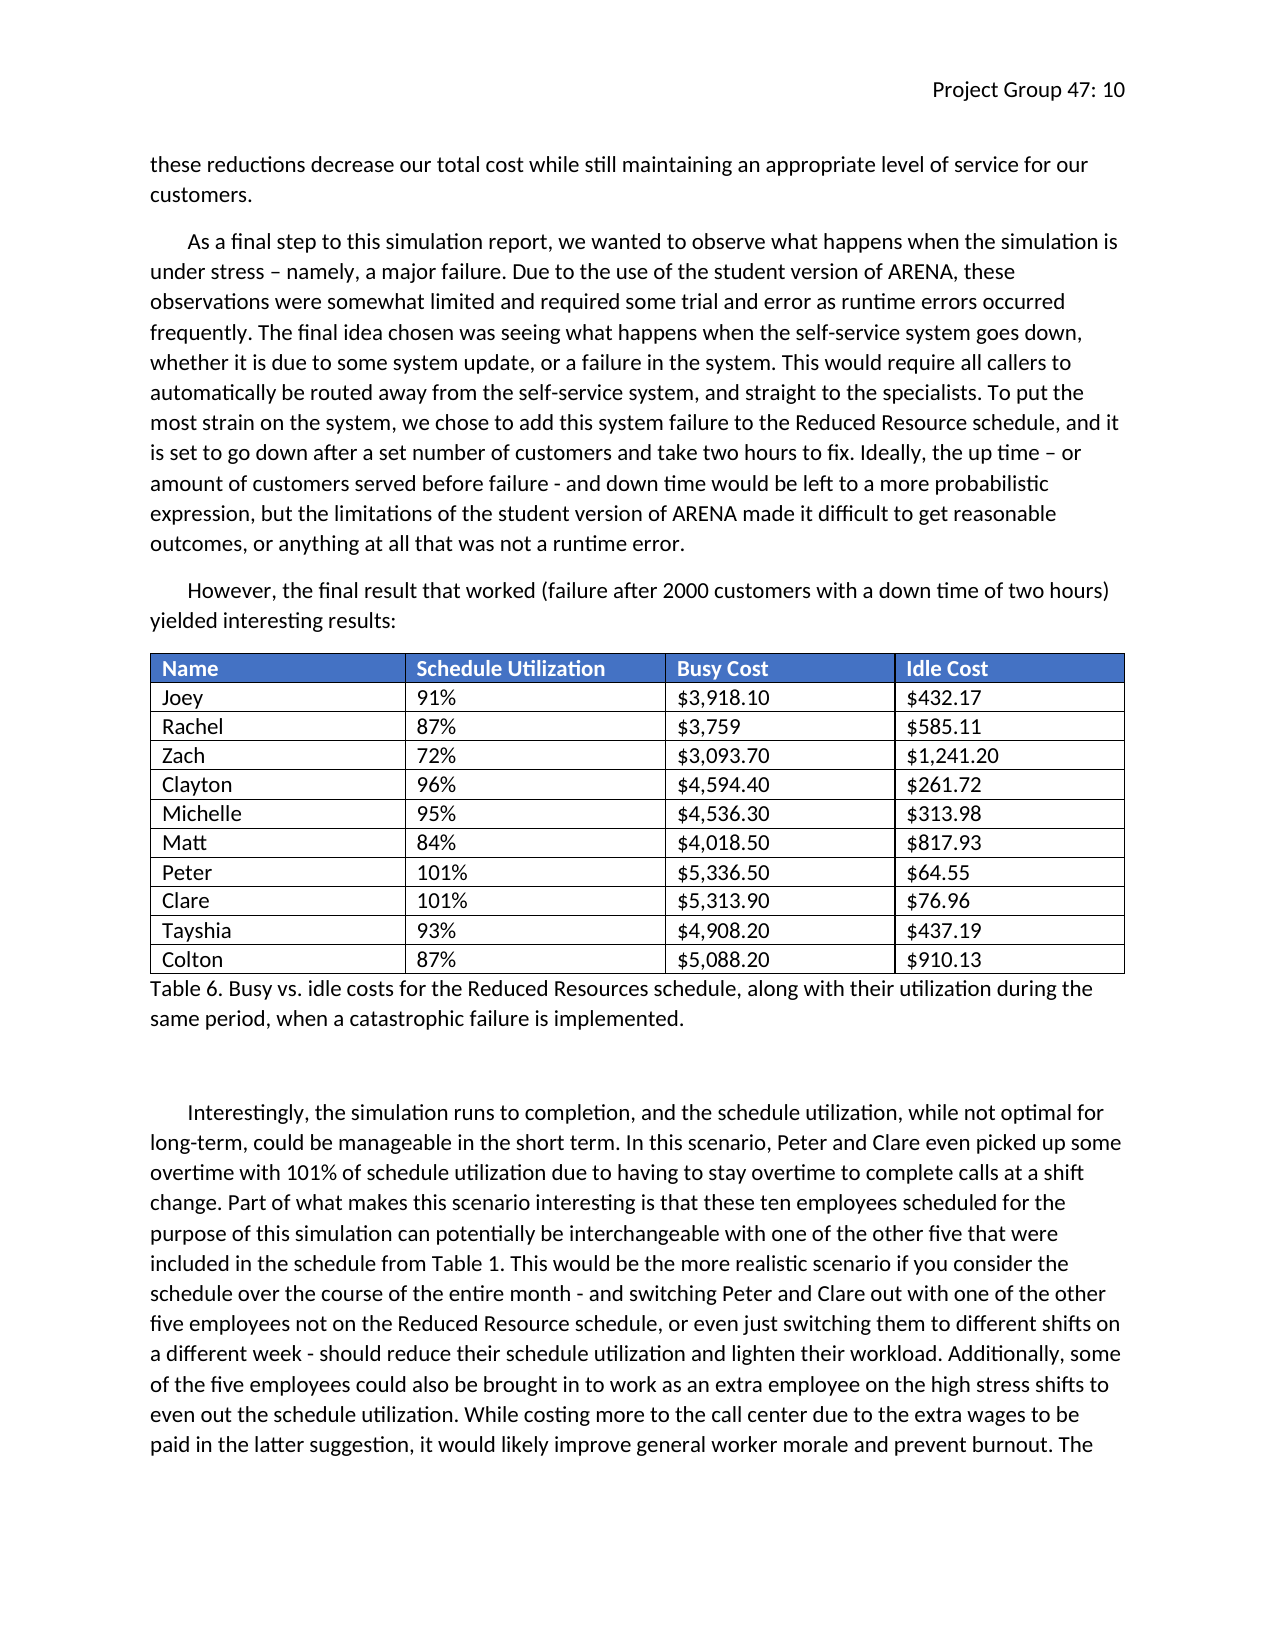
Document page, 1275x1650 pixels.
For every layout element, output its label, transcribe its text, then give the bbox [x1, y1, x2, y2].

table_cell $5,336.50 [666, 858, 894, 886]
table_cell Clayton [151, 770, 405, 798]
table_cell Clare [151, 887, 405, 915]
table_cell Rachel [151, 712, 405, 740]
text As a final step to this simulation report, we wanted to observe what happens when the simulation is under stress – namely, a major failure. Due to the use of the student version of ARENA, these observations were somewhat limited and required some trial and error as runtime errors occurred frequently. The final idea chosen was seeing what happens when the self-service system goes down, whether it is due to some system update, or a failure in the system. This would require all callers to automatically be routed away from the self-service system, and straight to the specialists. To put the most strain on the system, we chose to add this system failure to the Reduced Resource schedule, and it is set to go down after a set number of customers and take two hours to fix. Ideally, the up time – or amount of customers served before failure - and down time would be left to a more probabilistic expression, but the limitations of the student version of ARENA made it difficult to get reasonable outcomes, or anything at all that was not a runtime error. [150, 227, 1125, 557]
table_cell $4,018.50 [666, 829, 894, 857]
table_cell $76.96 [896, 887, 1124, 915]
table_cell 87% [406, 945, 665, 973]
table_header Idle Cost [896, 654, 1124, 682]
table_cell Zach [151, 741, 405, 769]
table_cell $585.11 [896, 712, 1124, 740]
table_cell $4,908.20 [666, 916, 894, 944]
table_cell $5,088.20 [666, 945, 894, 973]
table_cell $313.98 [896, 800, 1124, 827]
table_cell 101% [406, 887, 665, 915]
table_cell 72% [406, 741, 665, 769]
table_cell $261.72 [896, 770, 1124, 798]
table_cell $64.55 [896, 858, 1124, 886]
text However, the final result that worked (failure after 2000 customers with a down time of two hours) yielded interesting results: [150, 576, 1125, 634]
table_header Schedule Utilization [406, 654, 665, 682]
table_header Name [151, 654, 405, 682]
table_cell 95% [406, 800, 665, 827]
table_cell 84% [406, 829, 665, 857]
table_cell $432.17 [896, 683, 1124, 711]
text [150, 150, 1125, 208]
table_cell $4,594.40 [666, 770, 894, 798]
table_cell Joey [151, 683, 405, 711]
table_cell 101% [406, 858, 665, 886]
table_cell $910.13 [896, 945, 1124, 973]
table_cell $3,918.10 [666, 683, 894, 711]
table_cell $817.93 [896, 829, 1124, 857]
table_cell Tayshia [151, 916, 405, 944]
table_cell 91% [406, 683, 665, 711]
table_cell $437.19 [896, 916, 1124, 944]
table_cell Colton [151, 945, 405, 973]
table_cell 96% [406, 770, 665, 798]
table_cell $4,536.30 [666, 800, 894, 827]
table_cell $5,313.90 [666, 887, 894, 915]
table_cell Peter [151, 858, 405, 886]
table_cell 87% [406, 712, 665, 740]
text Table 6. Busy vs. idle costs for the Reduced Resources schedule, along with their utilization during the same period, when a catastrophic failure is implemented. [150, 974, 1125, 1032]
table_cell 93% [406, 916, 665, 944]
table_cell Matt [151, 829, 405, 857]
table_cell Michelle [151, 800, 405, 827]
table_cell $3,759 [666, 712, 894, 740]
table_header Busy Cost [666, 654, 894, 682]
table_cell $3,093.70 [666, 741, 894, 769]
table_cell $1,241.20 [896, 741, 1124, 769]
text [150, 1098, 1125, 1458]
